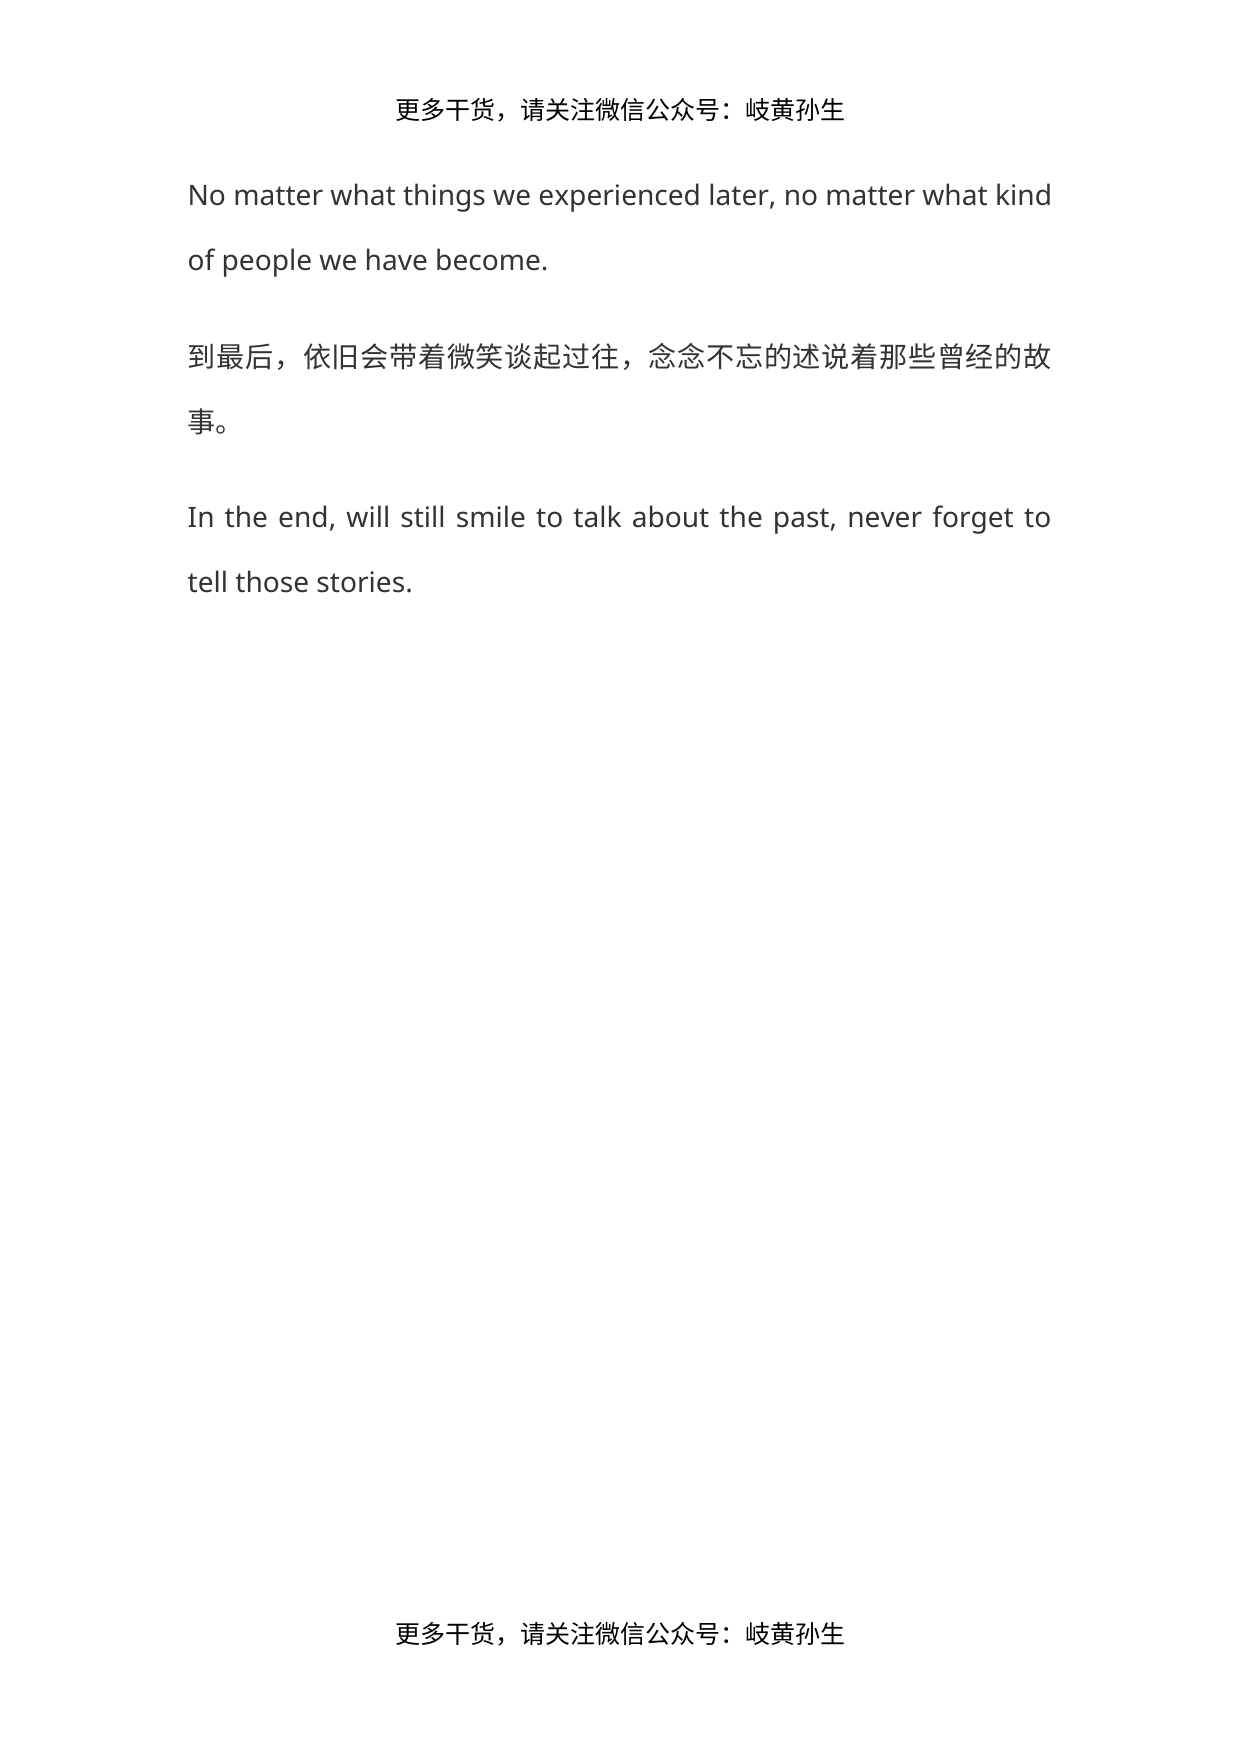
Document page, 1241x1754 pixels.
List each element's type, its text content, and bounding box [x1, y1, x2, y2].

text No matter what things we experienced later, no matter what kind of people we have become. [187, 162, 1053, 292]
text 到最后，依旧会带着微笑谈起过往，念念不忘的述说着那些曾经的故事。 [187, 323, 1053, 453]
text In the end, will still smile to talk about the past, never forget to tell those stories. [187, 484, 1053, 614]
